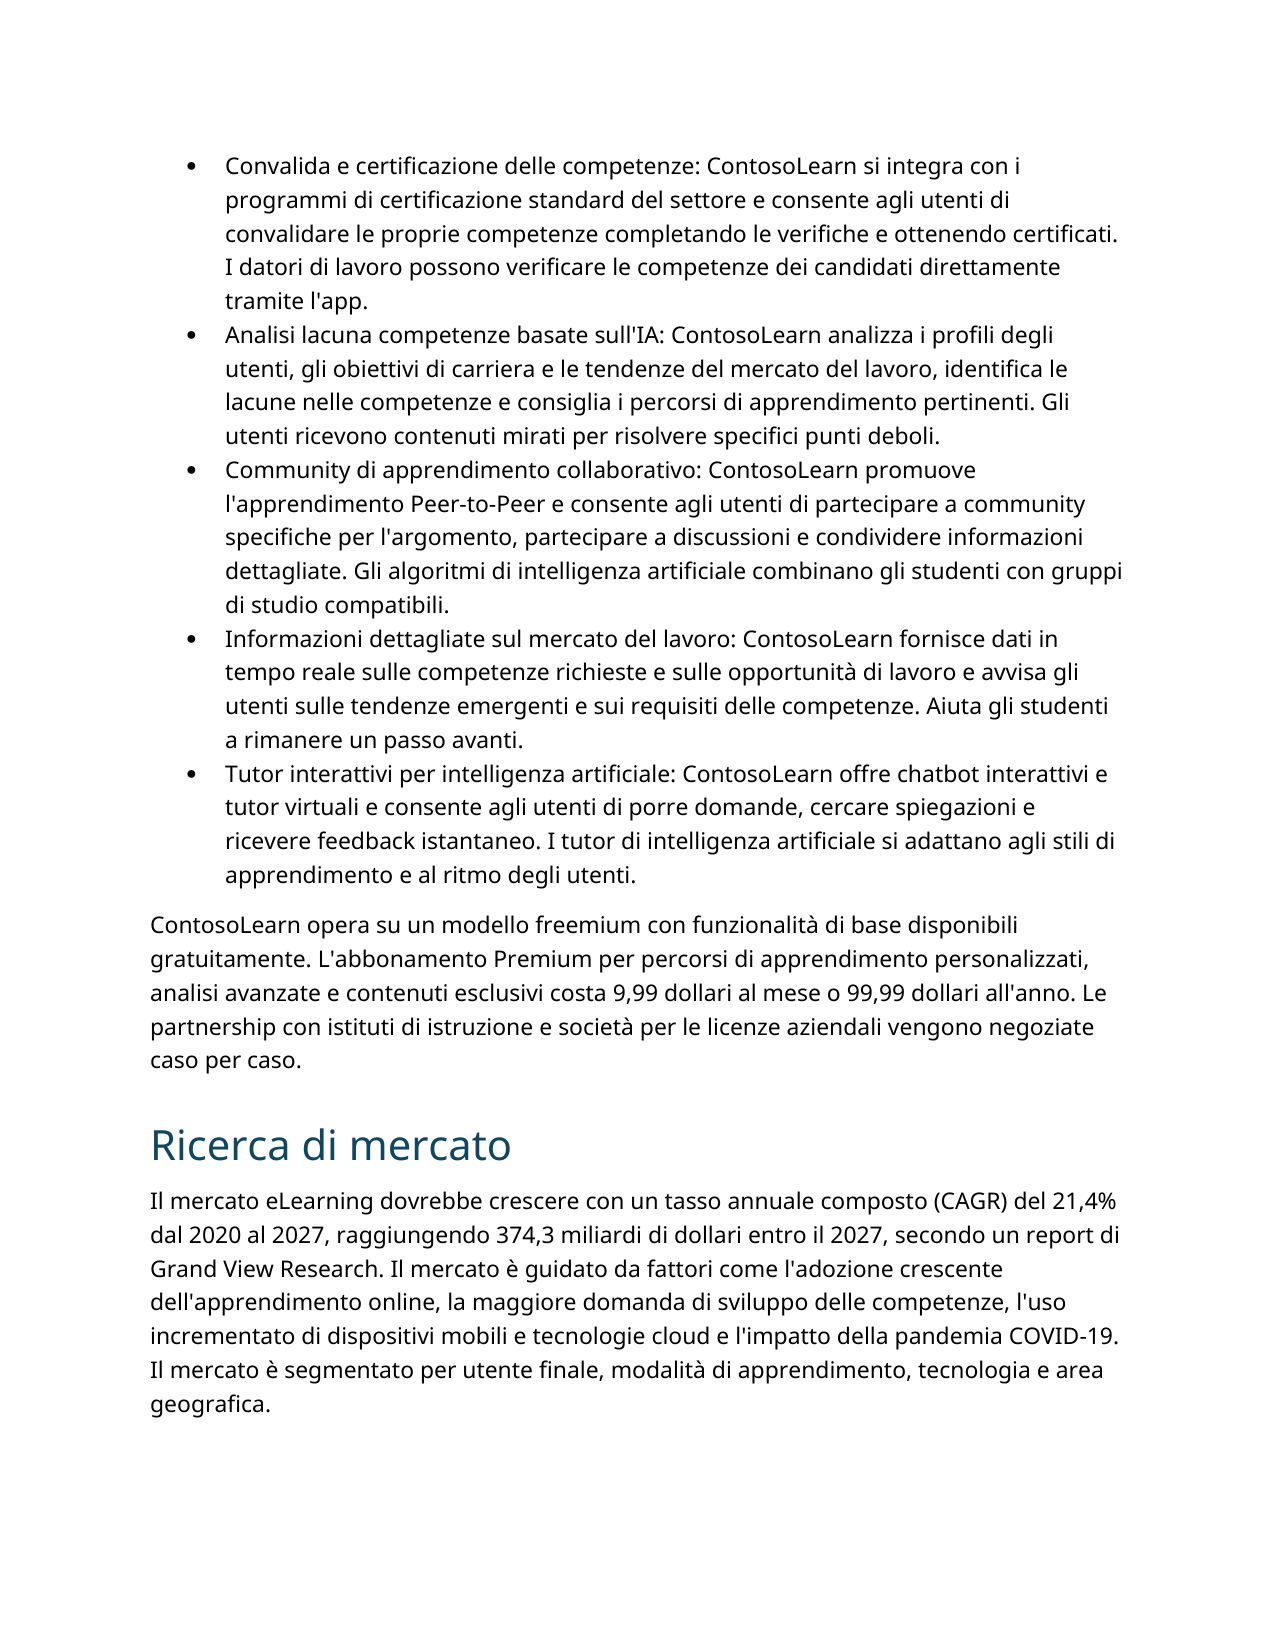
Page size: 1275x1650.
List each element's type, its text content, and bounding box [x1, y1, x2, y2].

list Analisi lacuna competenze basate sull'IA: ContosoLearn analizza i profili degli utenti, gli obiettivi di carriera e le tendenze del mercato del lavoro, identifica le lacune nelle competenze e consiglia i percorsi di apprendimento pertinenti. Gli utenti ricevono contenuti mirati per risolvere specifici punti deboli. [187, 319, 1125, 451]
list Tutor interattivi per intelligenza artificiale: ContosoLearn offre chatbot interattivi e tutor virtuali e consente agli utenti di porre domande, cercare spiegazioni e ricevere feedback istantaneo. I tutor di intelligenza artificiale si adattano agli stili di apprendimento e al ritmo degli utenti. [187, 757, 1125, 890]
list Informazioni dettagliate sul mercato del lavoro: ContosoLearn fornisce dati in tempo reale sulle competenze richieste e sulle opportunità di lavoro e avvisa gli utenti sulle tendenze emergenti e sui requisiti delle competenze. Aiuta gli studenti a rimanere un passo avanti. [187, 622, 1125, 755]
list Convalida e certificazione delle competenze: ContosoLearn si integra con i programmi di certificazione standard del settore e consente agli utenti di convalidare le proprie competenze completando le verifiche e ottenendo certificati. I datori di lavoro possono verificare le competenze dei candidati direttamente tramite l'app. [187, 150, 1125, 316]
text ContosoLearn opera su un modello freemium con funzionalità di base disponibili gratuitamente. L'abbonamento Premium per percorsi di apprendimento personalizzati, analisi avanzate e contenuti esclusivi costa 9,99 dollari al mese o 99,99 dollari all'anno. Le partnership con istituti di istruzione e società per le licenze aziendali vengono negoziate caso per caso. [150, 909, 1125, 1075]
subtitle Ricerca di mercato [150, 1115, 1125, 1172]
list Community di apprendimento collaborativo: ContosoLearn promuove l'apprendimento Peer-to-Peer e consente agli utenti di partecipare a community specifiche per l'argomento, partecipare a discussioni e condividere informazioni dettagliate. Gli algoritmi di intelligenza artificiale combinano gli studenti con gruppi di studio compatibili. [187, 454, 1125, 620]
text Il mercato eLearning dovrebbe crescere con un tasso annuale composto (CAGR) del 21,4% dal 2020 al 2027, raggiungendo 374,3 miliardi di dollari entro il 2027, secondo un report di Grand View Research. Il mercato è guidato da fattori come l'adozione crescente dell'apprendimento online, la maggiore domanda di sviluppo delle competenze, l'uso incrementato di dispositivi mobili e tecnologie cloud e l'impatto della pandemia COVID-19. Il mercato è segmentato per utente finale, modalità di apprendimento, tecnologia e area geografica. [150, 1185, 1125, 1419]
